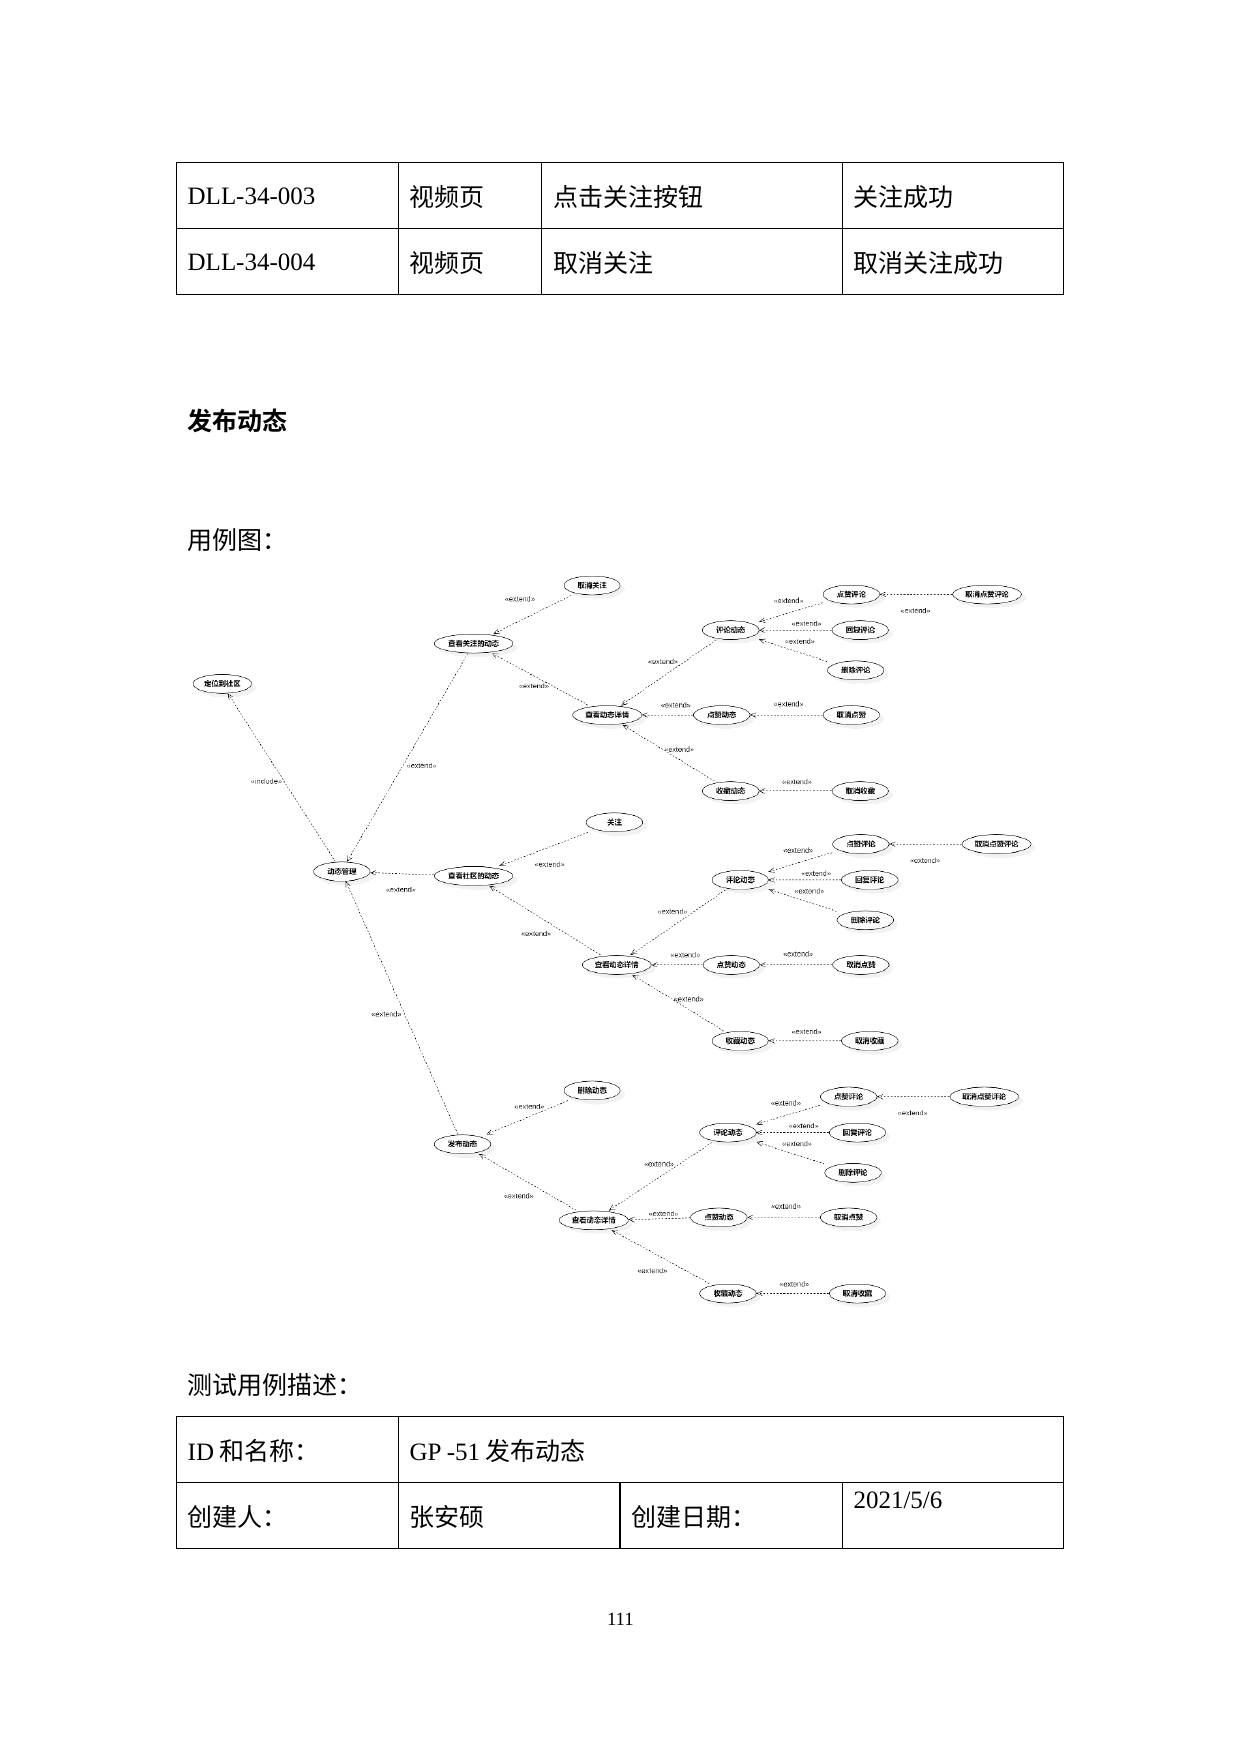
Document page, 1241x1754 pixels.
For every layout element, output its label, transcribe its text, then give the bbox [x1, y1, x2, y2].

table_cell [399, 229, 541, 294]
subtitle 发布动态 [187, 387, 1053, 452]
picture [187, 570, 1053, 1325]
text 用例图： [187, 506, 1053, 570]
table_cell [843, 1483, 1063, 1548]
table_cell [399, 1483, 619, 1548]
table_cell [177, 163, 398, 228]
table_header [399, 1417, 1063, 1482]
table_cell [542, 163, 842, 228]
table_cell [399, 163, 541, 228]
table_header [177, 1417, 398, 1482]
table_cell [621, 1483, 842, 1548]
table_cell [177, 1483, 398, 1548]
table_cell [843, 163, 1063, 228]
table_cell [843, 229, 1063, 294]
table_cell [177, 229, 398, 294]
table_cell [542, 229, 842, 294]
text 测试用例描述： [187, 1351, 1053, 1416]
